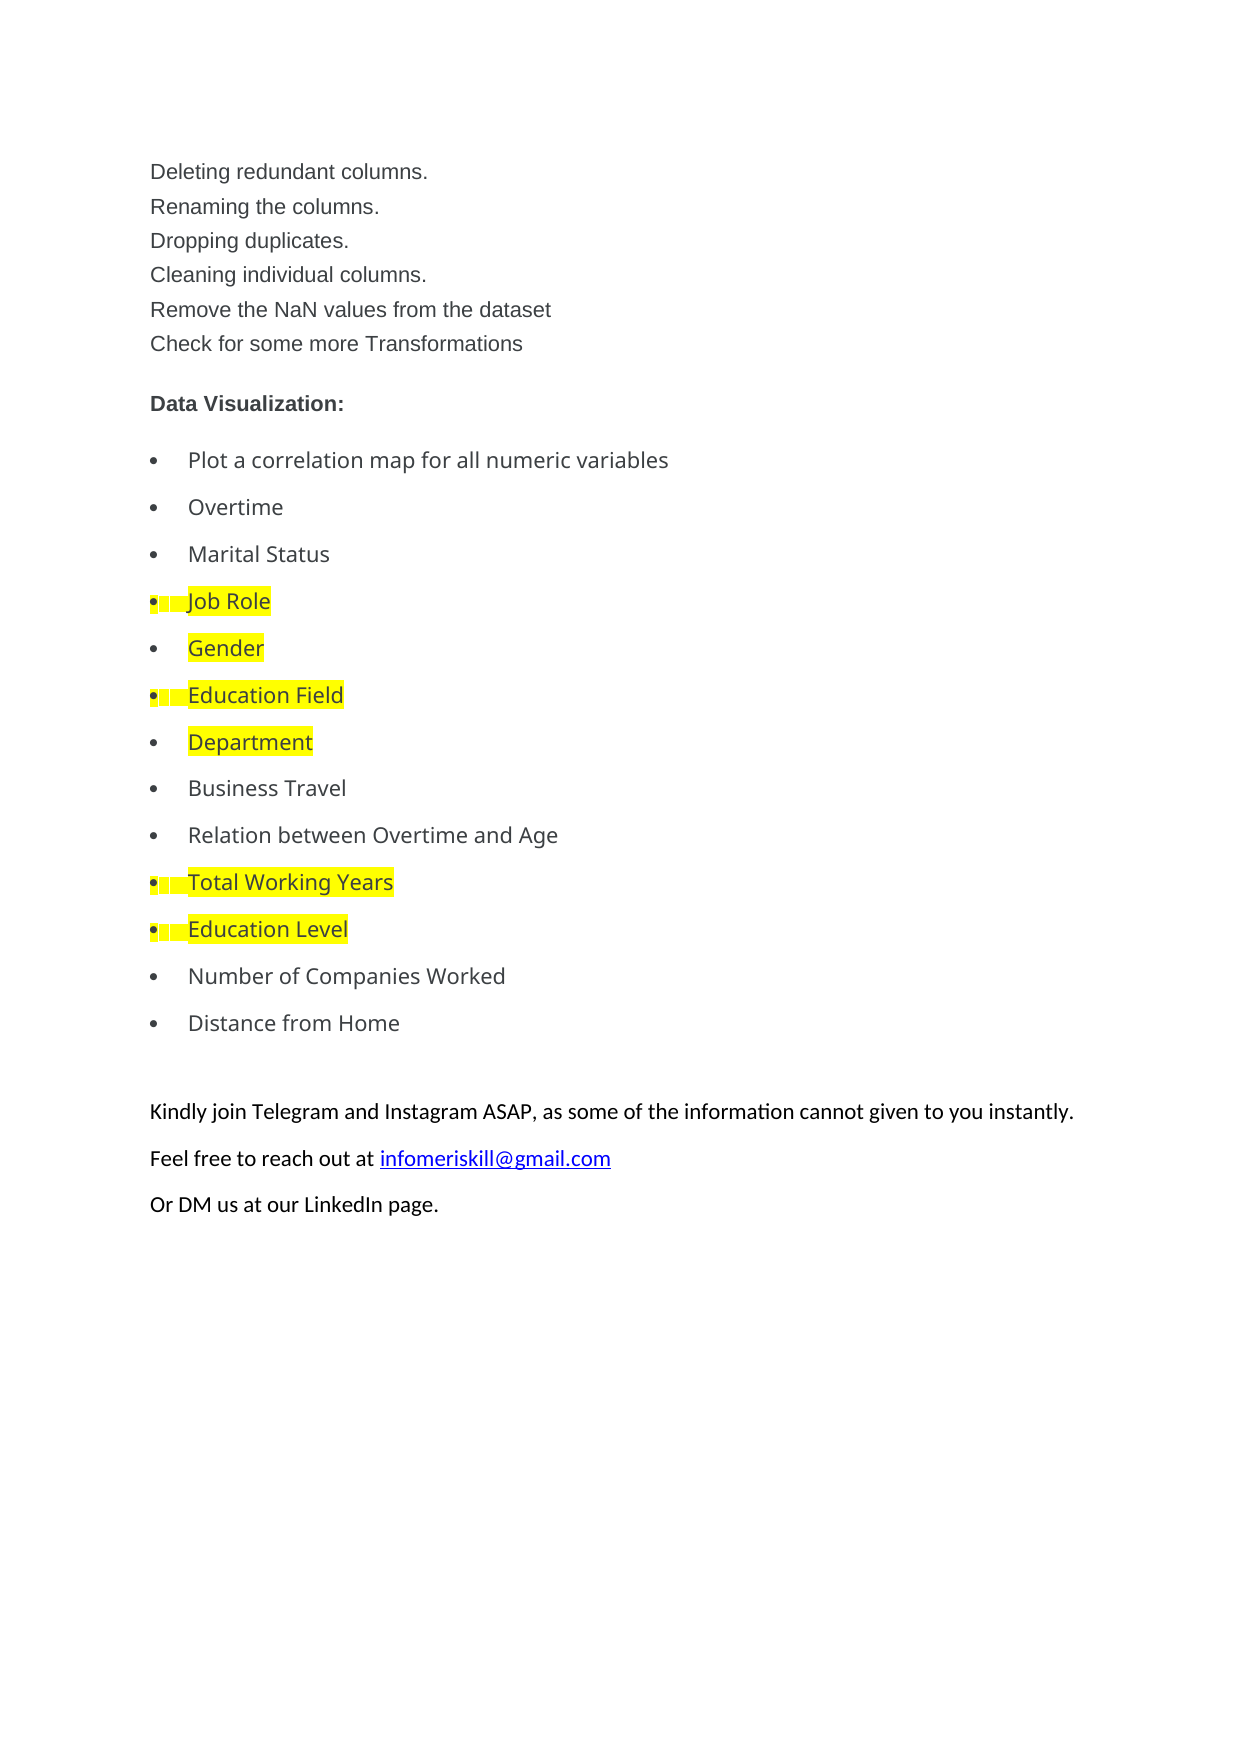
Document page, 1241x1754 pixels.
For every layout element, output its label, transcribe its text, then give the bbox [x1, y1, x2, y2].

text  Distance from Home [150, 1003, 1090, 1037]
text  Marital Status [150, 534, 1090, 569]
text Or DM us at our LinkedIn page. [150, 1191, 1090, 1219]
text  Total Working Years [150, 862, 1090, 897]
text  Education Level [150, 909, 1090, 944]
text  Department [150, 722, 1090, 756]
text Data Visualization: [150, 381, 1090, 416]
text Kindly join Telegram and Instagram ASAP, as some of the information cannot given to you instantly. [150, 1097, 1090, 1125]
text  Relation between Overtime and Age [150, 816, 1090, 850]
text Deleting redundant columns. Renaming the columns. Dropping duplicates. Cleaning individual columns. Remove the NaN values from the dataset Check for some more Transformations [150, 150, 1090, 356]
text  Gender [150, 628, 1090, 662]
text  Job Role [150, 581, 1090, 616]
text Feel free to reach out at infomeriskill@gmail.com [150, 1144, 1090, 1172]
text  Number of Companies Worked [150, 956, 1090, 991]
text  Business Travel [150, 769, 1090, 803]
text  Education Field [150, 675, 1090, 709]
text  Overtime [150, 487, 1090, 522]
text  Plot a correlation map for all numeric variables [150, 441, 1090, 475]
